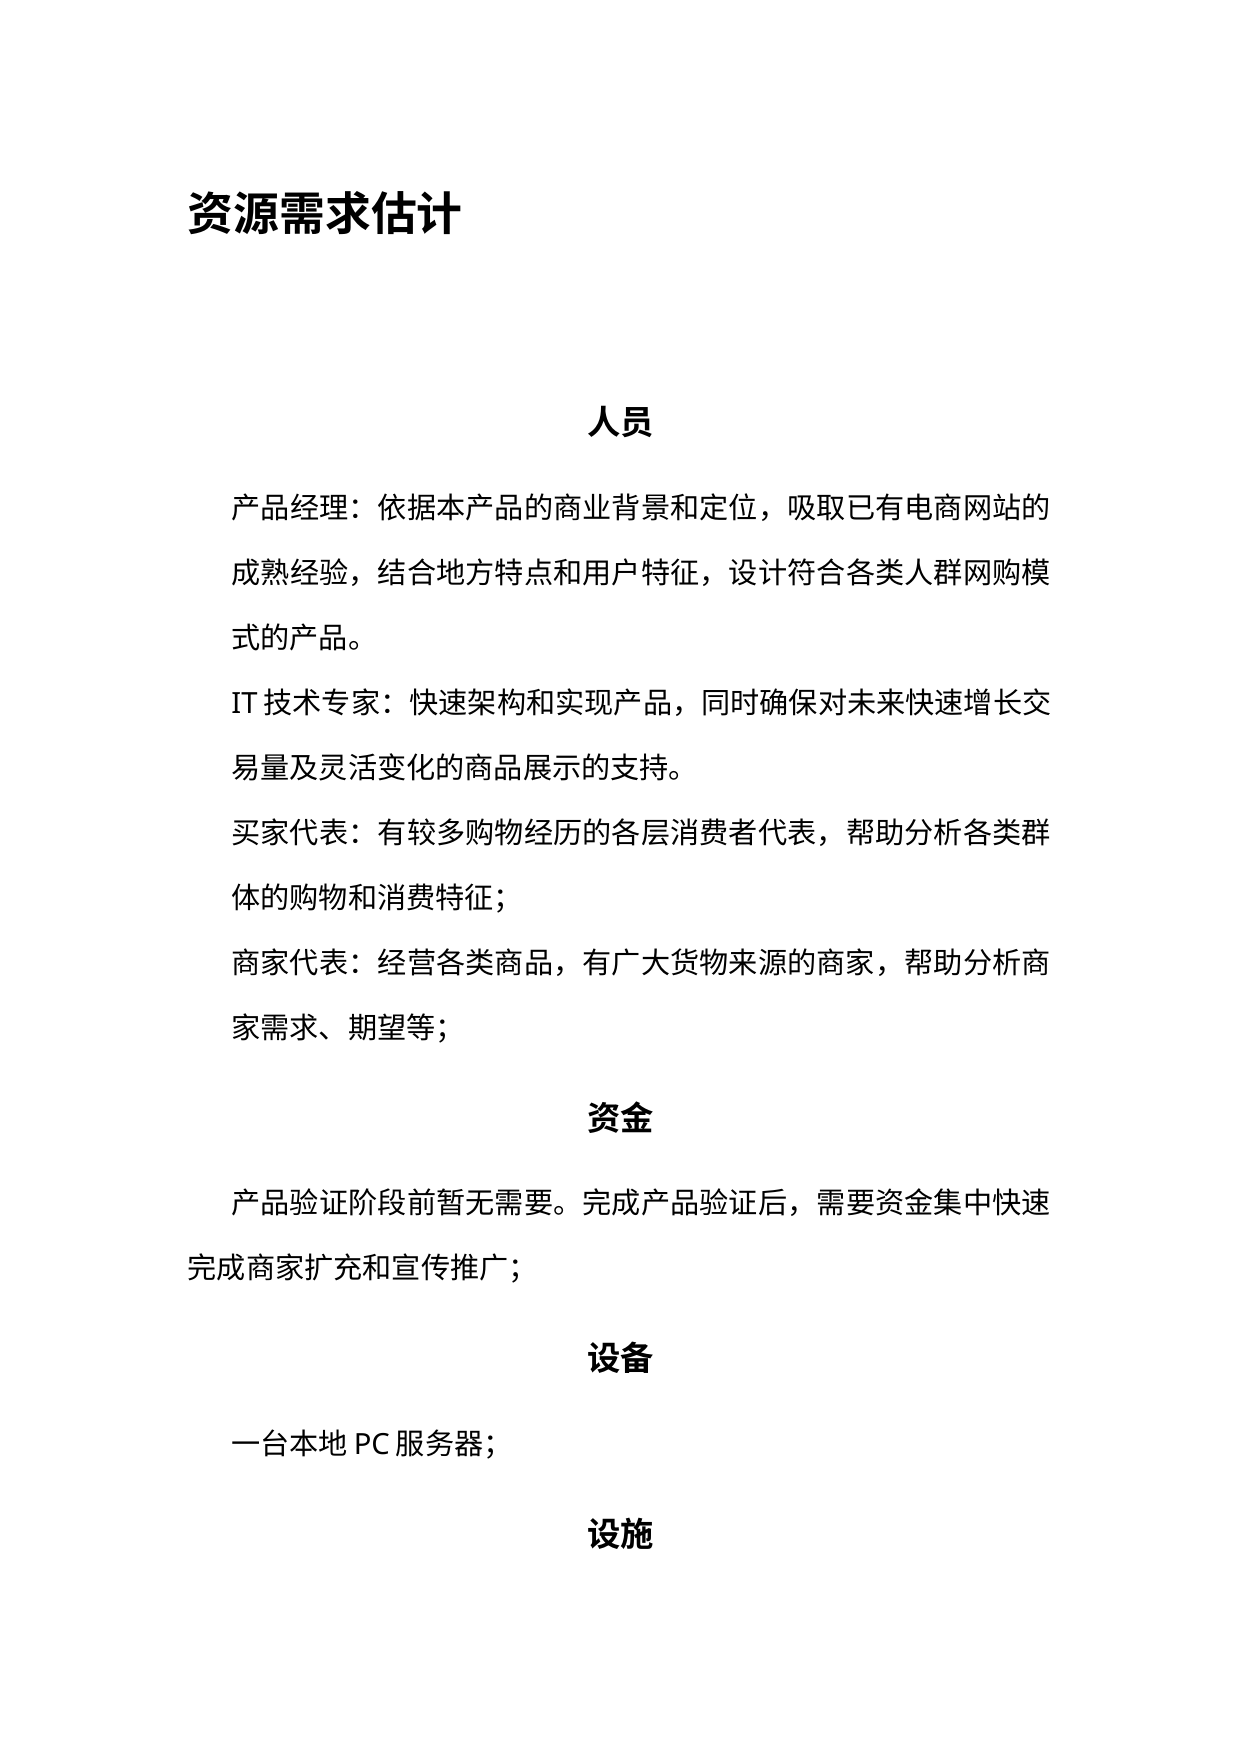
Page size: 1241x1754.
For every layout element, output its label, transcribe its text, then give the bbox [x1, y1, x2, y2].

subtitle 资金 [187, 1083, 1053, 1148]
subtitle 设施 [187, 1499, 1053, 1564]
text IT技术专家：快速架构和实现产品，同时确保对未来快速增长交易量及灵活变化的商品展示的支持。 [231, 668, 1053, 798]
text 一台本地PC服务器； [187, 1409, 1053, 1474]
subtitle 资源需求估计 [187, 162, 1053, 259]
subtitle 设备 [187, 1324, 1053, 1389]
subtitle 人员 [187, 387, 1053, 452]
text 商家代表：经营各类商品，有广大货物来源的商家，帮助分析商家需求、期望等； [231, 928, 1053, 1058]
text 产品经理：依据本产品的商业背景和定位，吸取已有电商网站的成熟经验，结合地方特点和用户特征，设计符合各类人群网购模式的产品。 [231, 473, 1053, 668]
text 产品验证阶段前暂无需要。完成产品验证后，需要资金集中快速完成商家扩充和宣传推广； [187, 1169, 1053, 1299]
text 买家代表：有较多购物经历的各层消费者代表，帮助分析各类群体的购物和消费特征； [231, 798, 1053, 928]
